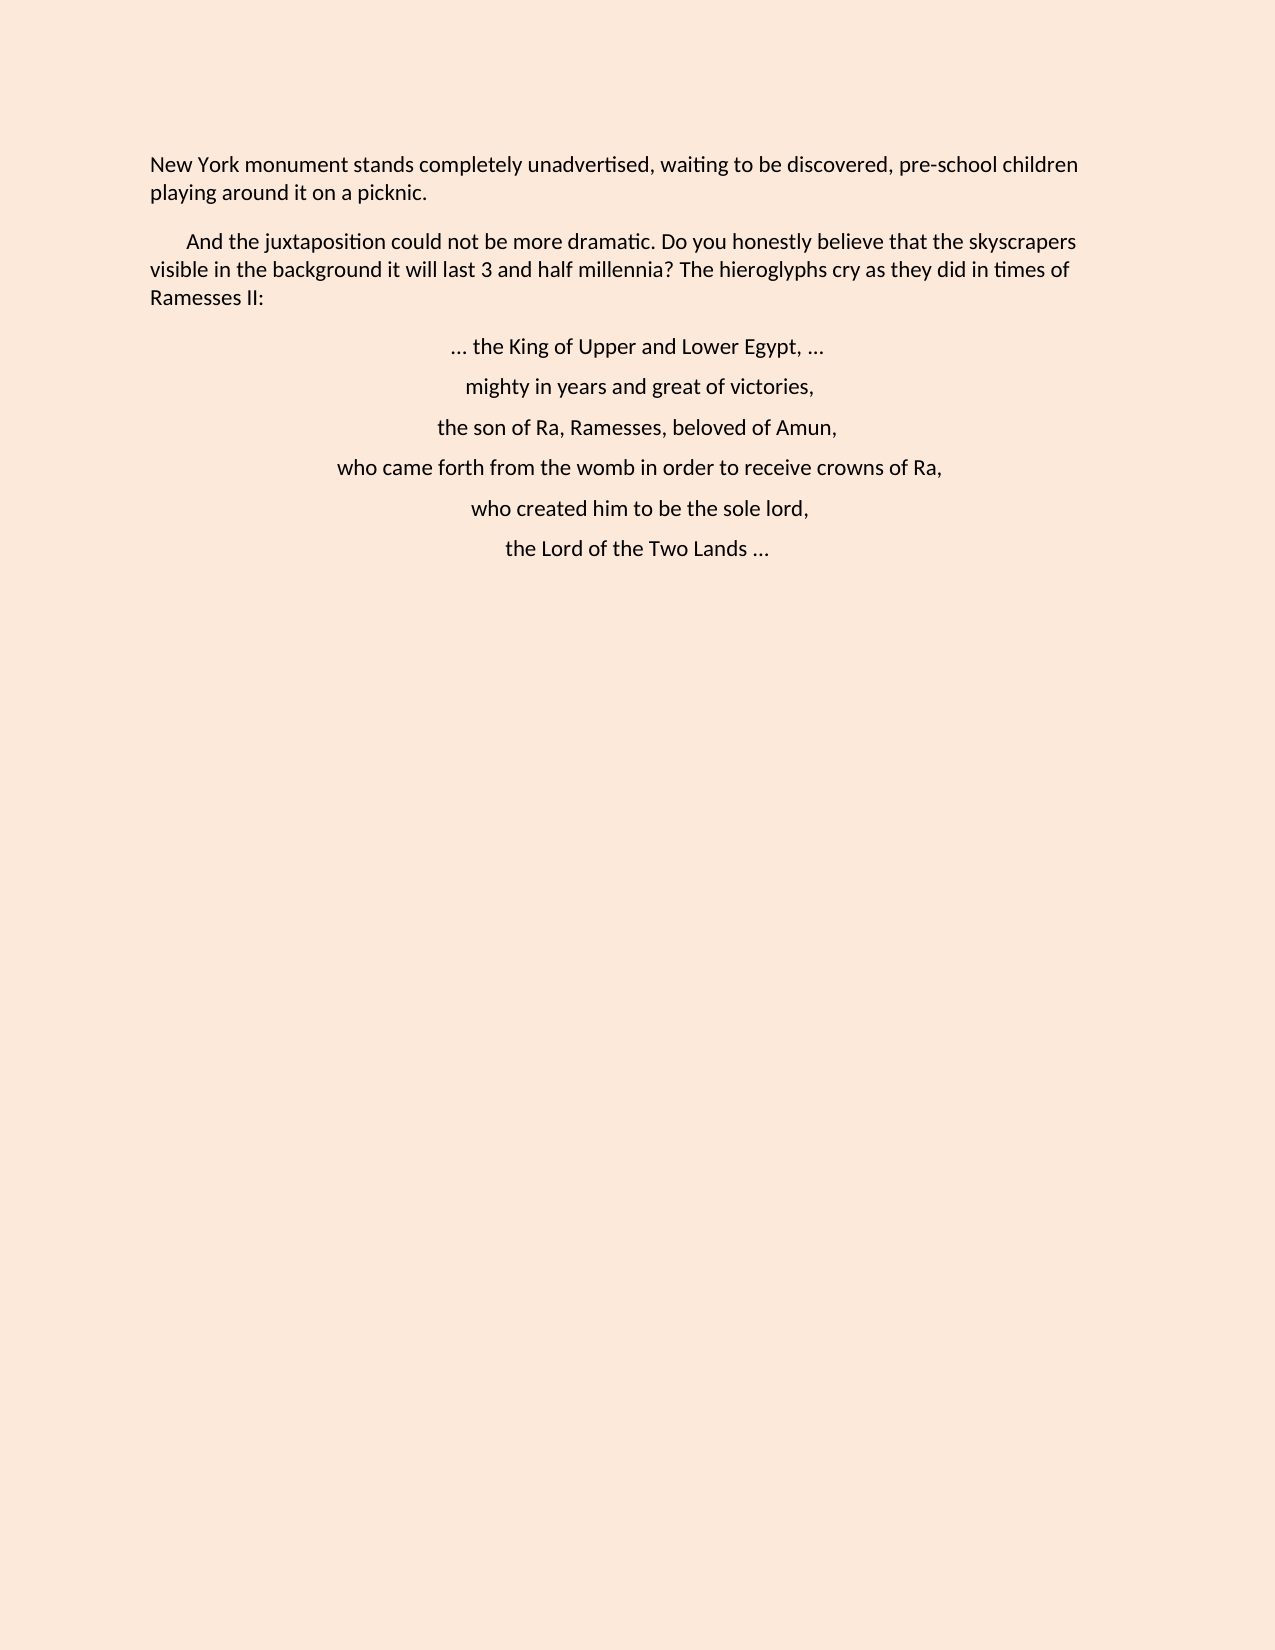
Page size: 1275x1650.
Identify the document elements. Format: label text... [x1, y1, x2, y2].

text the Lord of the Two Lands ... [150, 534, 1125, 562]
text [150, 150, 1125, 206]
text mighty in years and great of victories, [150, 372, 1125, 400]
text And the juxtaposition could not be more dramatic. Do you honestly believe that the skyscrapers visible in the background it will last 3 and half millennia? The hieroglyphs cry as they did in times of Ramesses II: [150, 227, 1125, 311]
text who created him to be the sole lord, [150, 494, 1125, 522]
text who came forth from the womb in order to receive crowns of Ra, [150, 453, 1125, 481]
text ... the King of Upper and Lower Egypt, ... [150, 332, 1125, 360]
text the son of Ra, Ramesses, beloved of Amun, [150, 413, 1125, 441]
